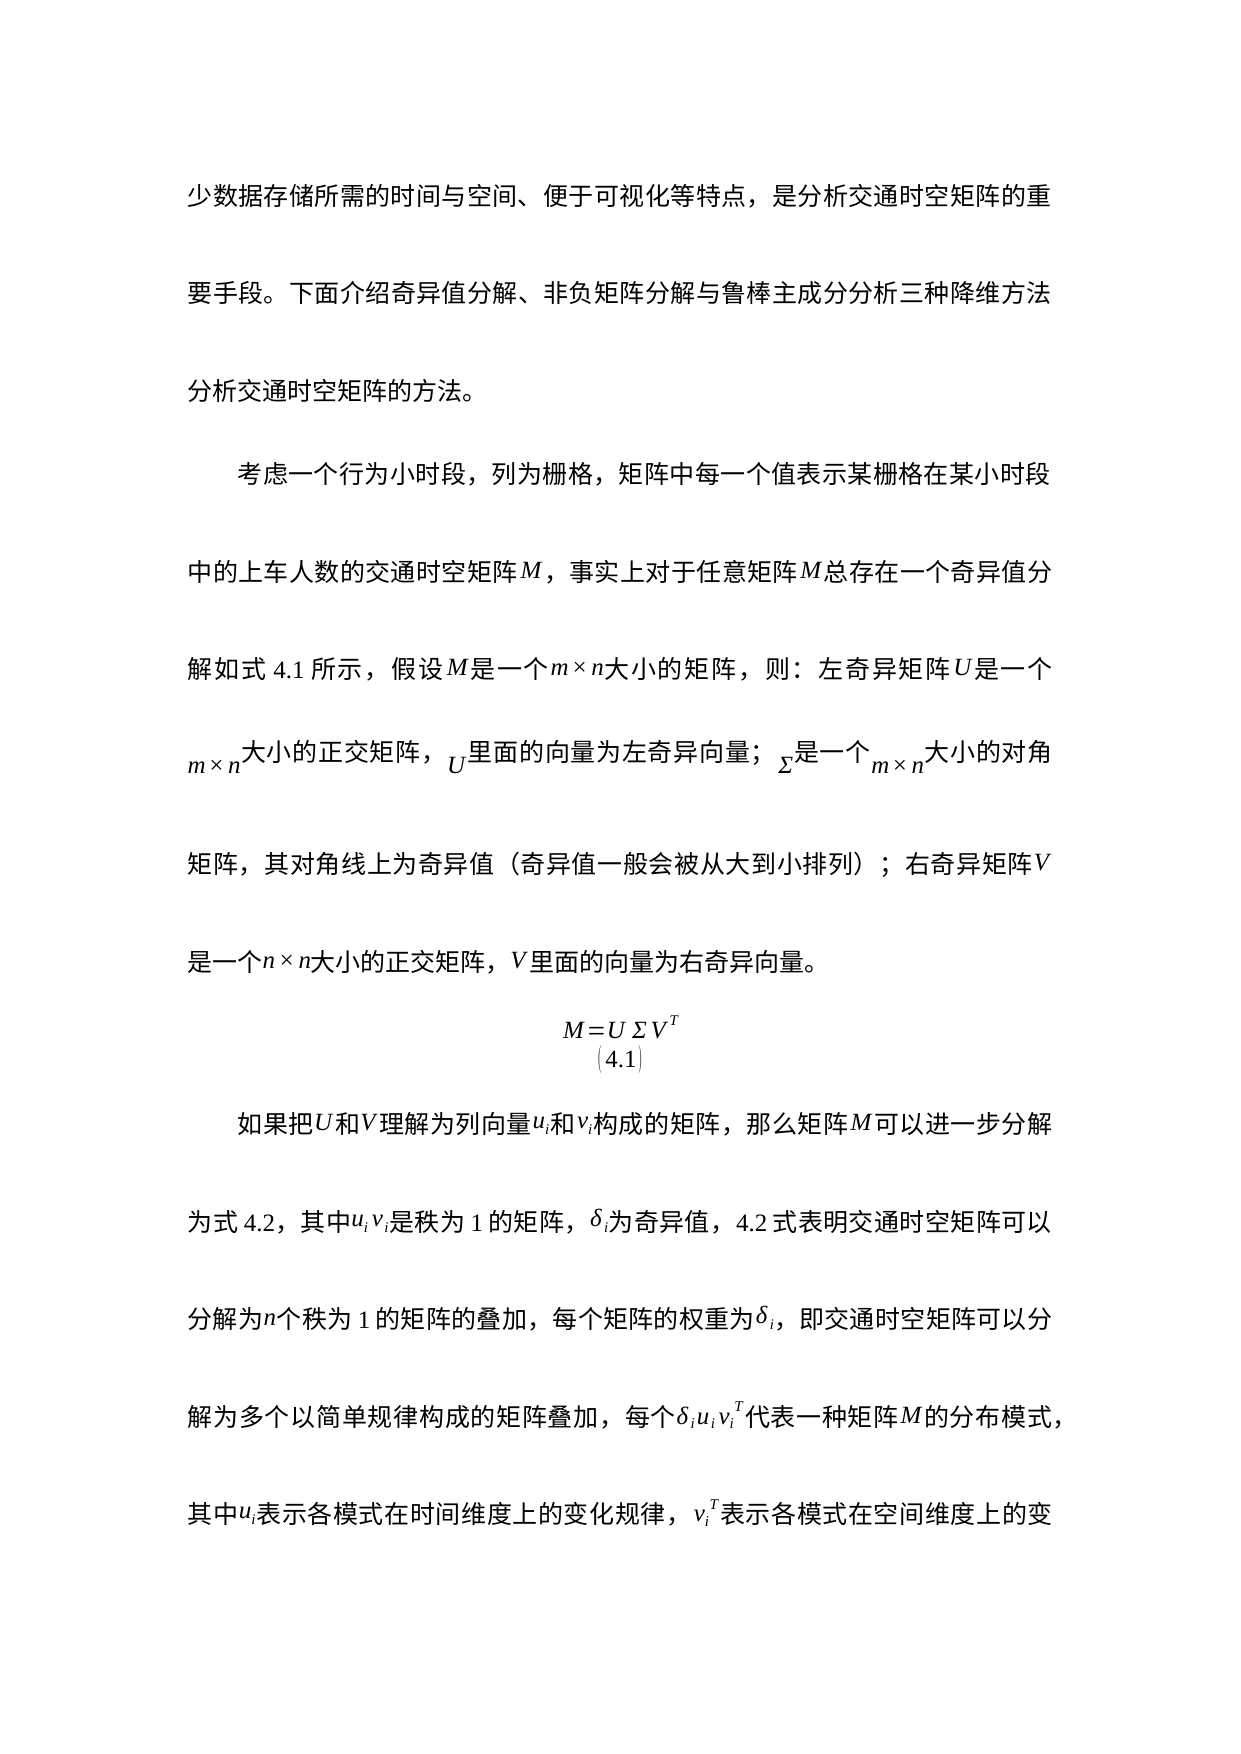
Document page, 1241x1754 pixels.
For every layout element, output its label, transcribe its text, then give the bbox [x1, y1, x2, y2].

text 考虑一个行为小时段，列为栅格，矩阵中每一个值表示某栅格在某小时段中的上车人数的交通时空矩阵，事实上对于任意矩阵总存在一个奇异值分解如式4.1所示，假设是一个大小的矩阵，则：左奇异矩阵是一个大小的正交矩阵，里面的向量为左奇异向量；是一个大小的对角矩阵，其对角线上为奇异值（奇异值一般会被从大到小排列）；右奇异矩阵是一个大小的正交矩阵，里面的向量为右奇异向量。 [187, 440, 1053, 993]
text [187, 1090, 1053, 1545]
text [187, 162, 1053, 422]
